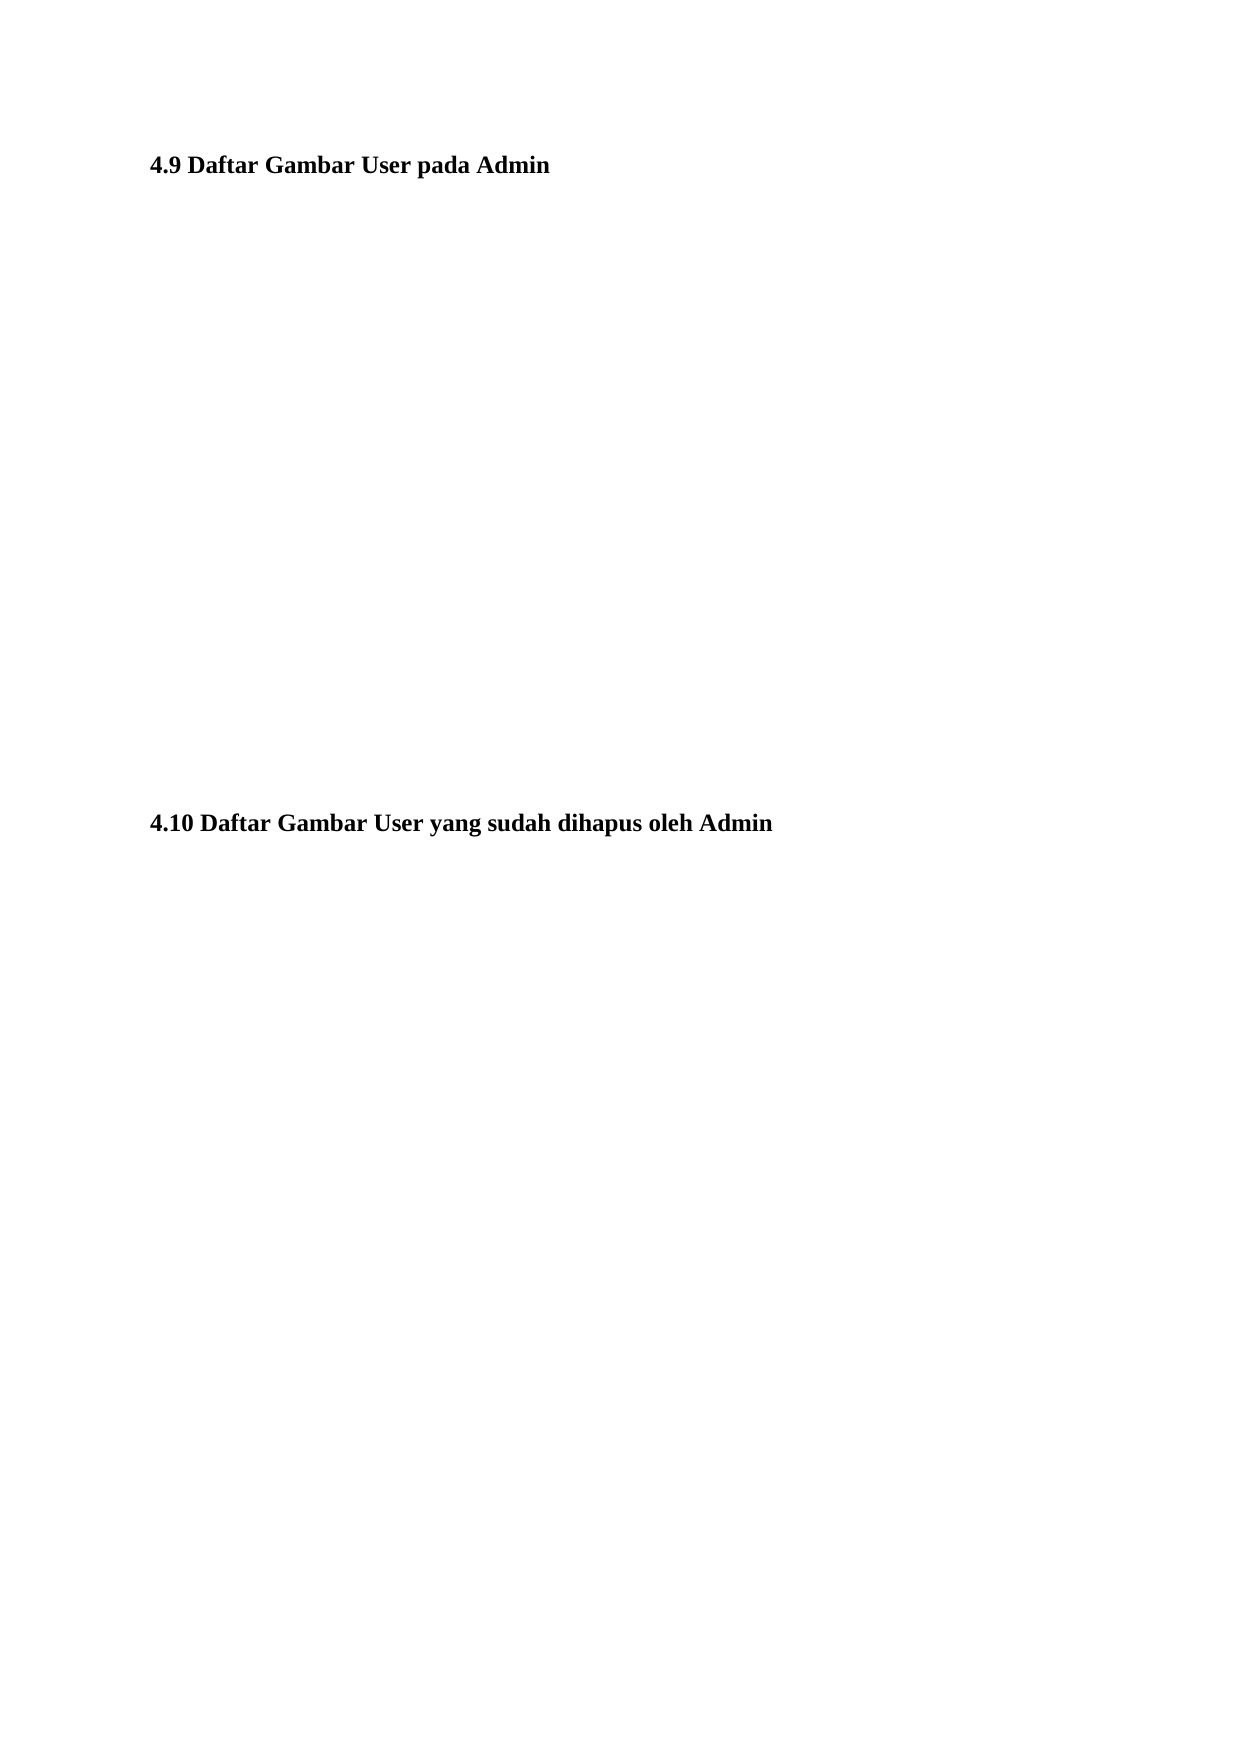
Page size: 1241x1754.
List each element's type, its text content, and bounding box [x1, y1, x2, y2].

text 4.10 Daftar Gambar User yang sudah dihapus oleh Admin [150, 808, 1090, 837]
text 4.9 Daftar Gambar User pada Admin [150, 150, 1090, 179]
